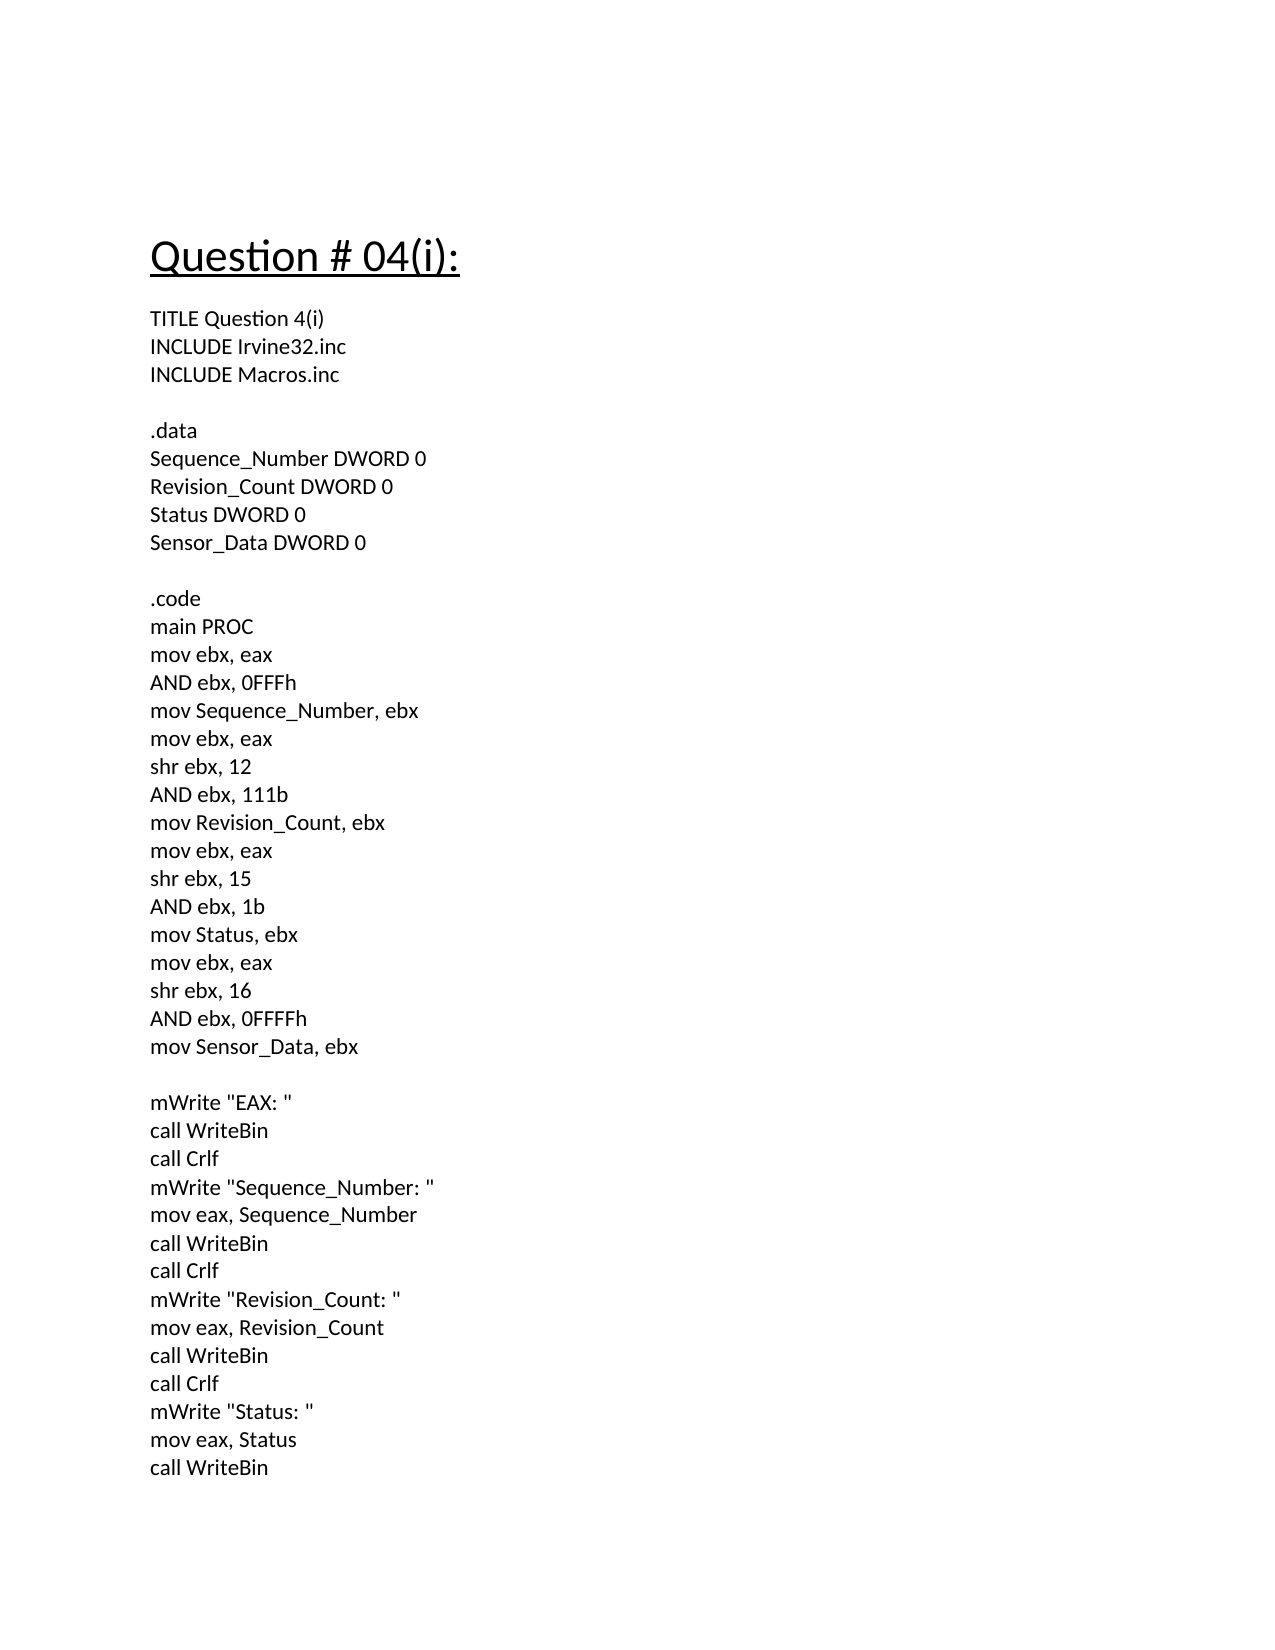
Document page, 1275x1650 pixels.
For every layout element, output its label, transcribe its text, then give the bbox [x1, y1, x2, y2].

text call WriteBin [150, 1453, 1125, 1481]
text mov ebx, eax [150, 640, 1125, 668]
text mov eax, Status [150, 1425, 1125, 1453]
text mov eax, Sequence_Number [150, 1201, 1125, 1229]
text main PROC [150, 612, 1125, 640]
text TITLE Question 4(i) [150, 304, 1125, 332]
text Status DWORD 0 [150, 500, 1125, 528]
text shr ebx, 15 [150, 864, 1125, 892]
text shr ebx, 16 [150, 976, 1125, 1004]
text AND ebx, 1b [150, 892, 1125, 920]
text mov ebx, eax [150, 948, 1125, 976]
text mov ebx, eax [150, 836, 1125, 864]
text .code [150, 584, 1125, 612]
text mov eax, Revision_Count [150, 1313, 1125, 1341]
text Sequence_Number DWORD 0 [150, 444, 1125, 472]
text AND ebx, 0FFFFh [150, 1004, 1125, 1032]
text mov Sensor_Data, ebx [150, 1032, 1125, 1061]
text call Crlf [150, 1369, 1125, 1397]
text Question # 04(i): [150, 227, 1125, 283]
text call WriteBin [150, 1341, 1125, 1369]
text call Crlf [150, 1257, 1125, 1285]
text shr ebx, 12 [150, 752, 1125, 780]
text mWrite "Sequence_Number: " [150, 1173, 1125, 1201]
text mWrite "Status: " [150, 1397, 1125, 1425]
text call WriteBin [150, 1229, 1125, 1257]
text mov Status, ebx [150, 920, 1125, 948]
text mWrite "EAX: " [150, 1088, 1125, 1117]
text Revision_Count DWORD 0 [150, 472, 1125, 500]
text INCLUDE Irvine32.inc [150, 332, 1125, 360]
text .data [150, 416, 1125, 444]
text mov ebx, eax [150, 724, 1125, 752]
text call Crlf [150, 1144, 1125, 1173]
text call WriteBin [150, 1117, 1125, 1144]
text mWrite "Revision_Count: " [150, 1285, 1125, 1313]
text INCLUDE Macros.inc [150, 360, 1125, 388]
text mov Revision_Count, ebx [150, 808, 1125, 836]
text AND ebx, 111b [150, 780, 1125, 808]
text mov Sequence_Number, ebx [150, 696, 1125, 724]
text Sensor_Data DWORD 0 [150, 528, 1125, 556]
text AND ebx, 0FFFh [150, 668, 1125, 696]
